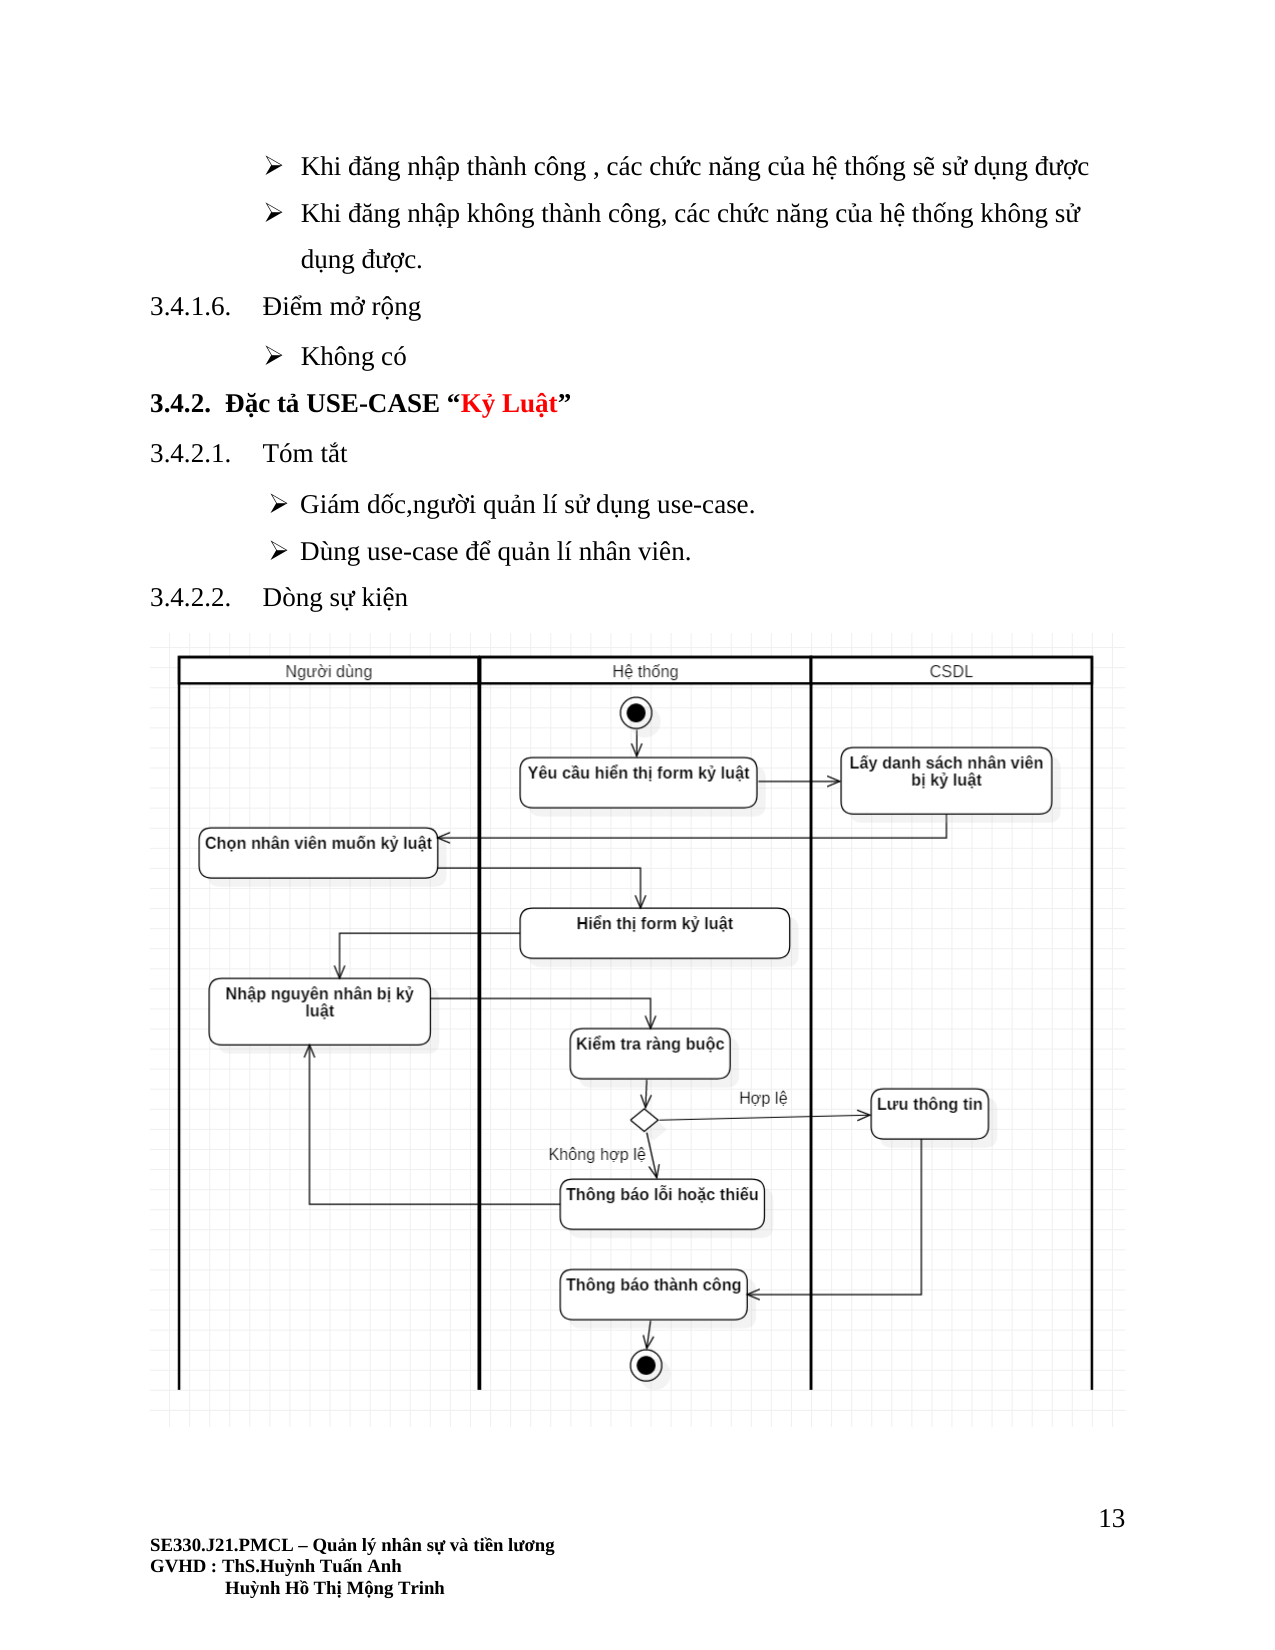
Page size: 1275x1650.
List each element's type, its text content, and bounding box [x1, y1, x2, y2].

subtitle Đặc tả USE-CASE “Kỷ Luật” [150, 387, 1125, 418]
list Dùng use-case để quản lí nhân viên. [268, 535, 1125, 566]
subtitle Điểm mở rộng [150, 290, 1125, 321]
list Khi đăng nhập không thành công, các chức năng của hệ thống không sử dụng được. [263, 197, 1125, 275]
list Không có [263, 341, 1125, 372]
picture [150, 633, 1125, 1427]
subtitle Dòng sự kiện [150, 582, 1125, 613]
list Khi đăng nhập thành công , các chức năng của hệ thống sẽ sử dụng được [263, 150, 1125, 181]
list Giám dốc,người quản lí sử dụng use-case. [268, 488, 1125, 519]
subtitle Tóm tắt [150, 438, 1125, 469]
